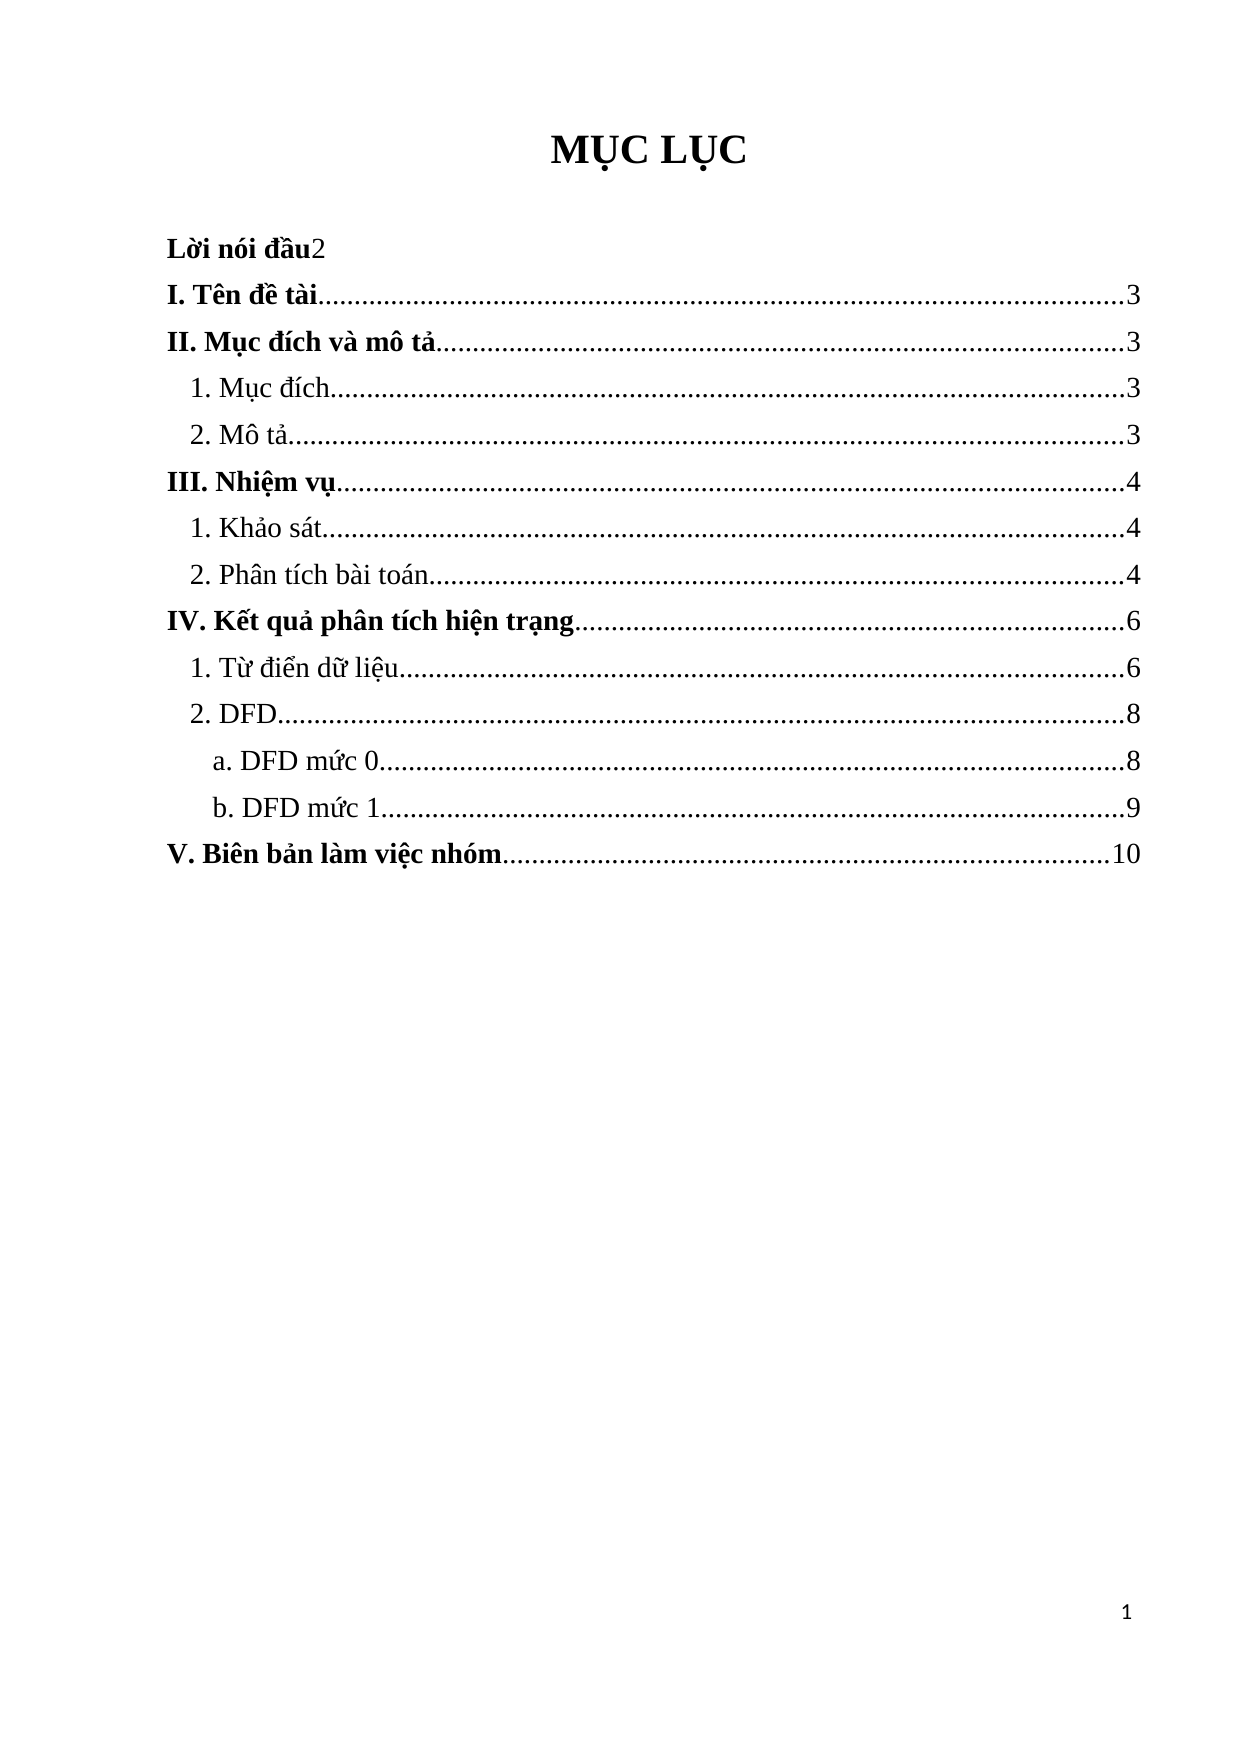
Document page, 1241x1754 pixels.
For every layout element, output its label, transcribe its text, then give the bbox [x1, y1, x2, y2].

text MỤC LỤC [167, 125, 1132, 173]
